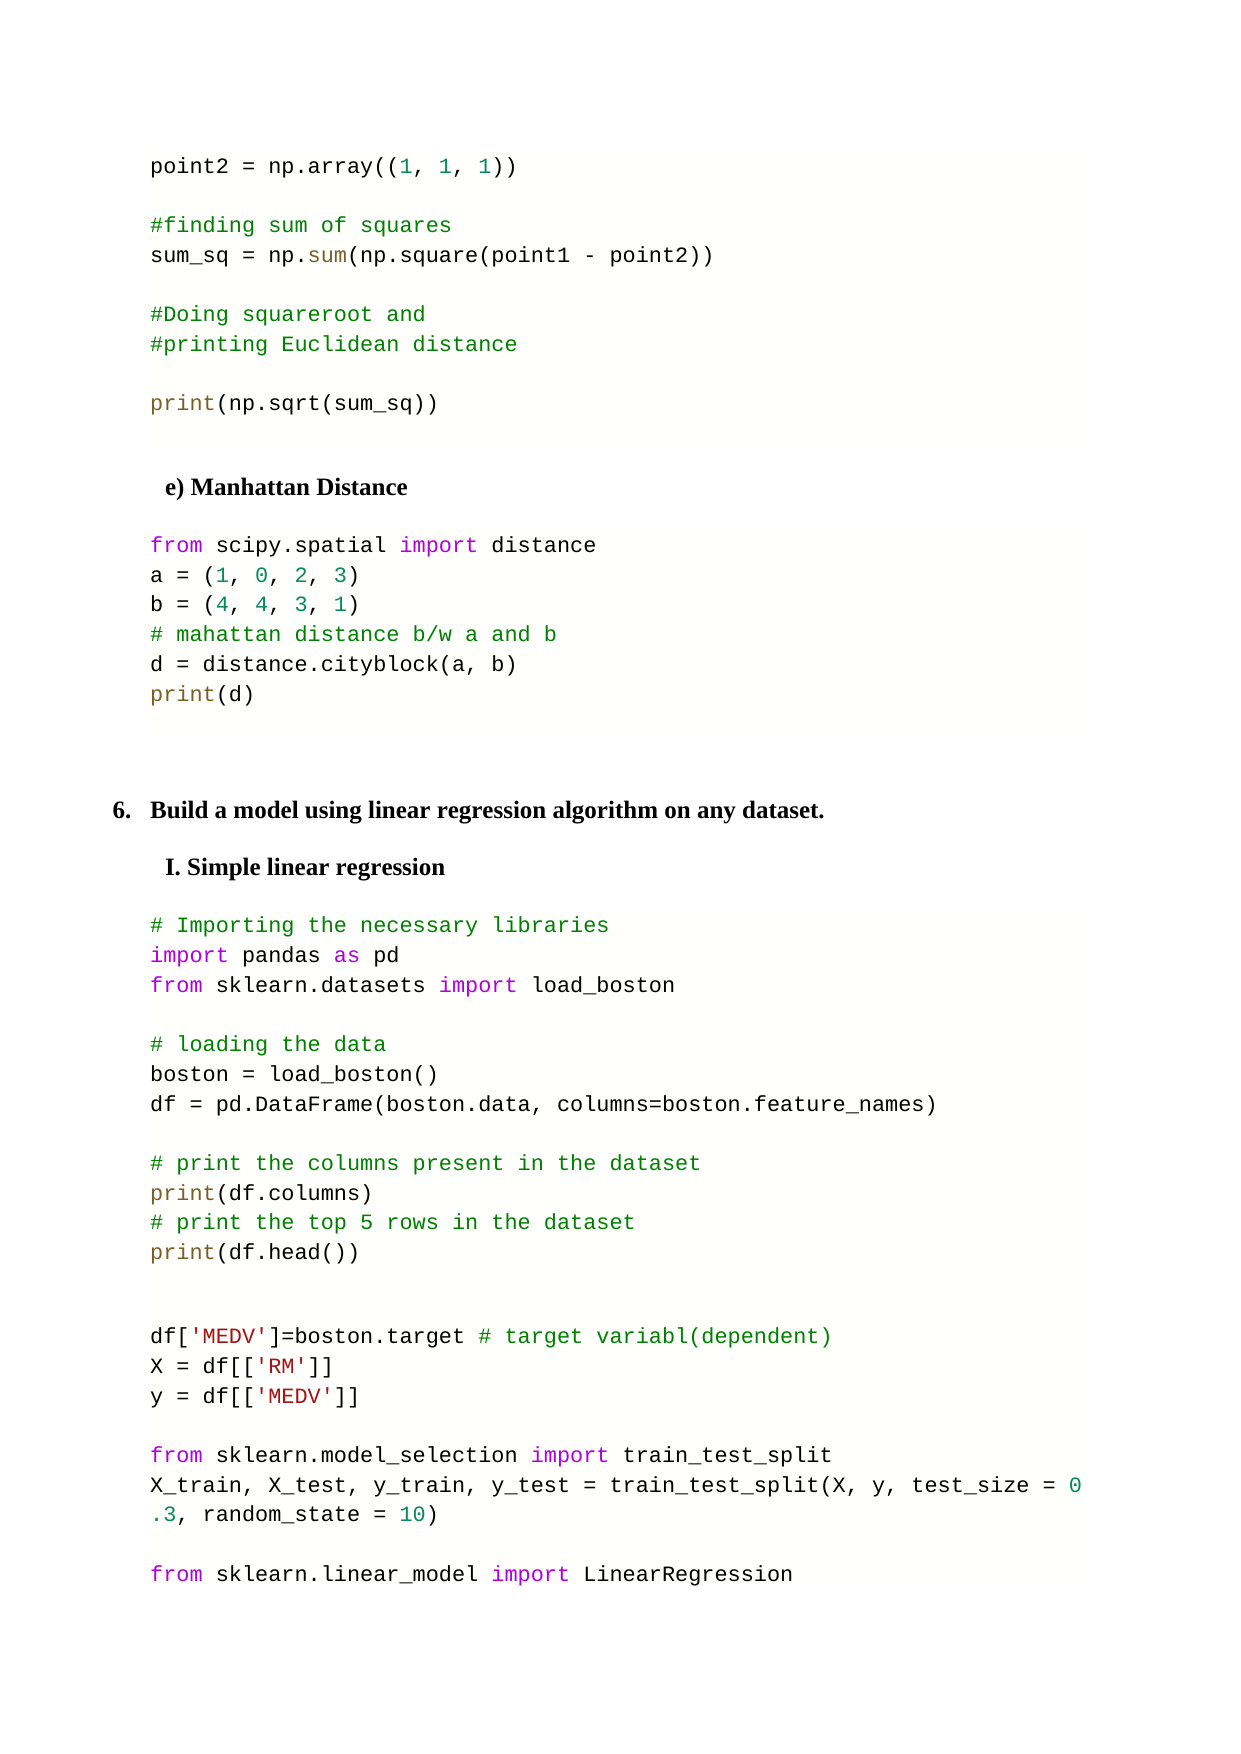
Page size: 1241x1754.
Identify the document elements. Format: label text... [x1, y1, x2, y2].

text print(d) [150, 678, 1090, 707]
text point2 = np.array((1, 1, 1)) [150, 150, 1090, 180]
text X = df[['RM']] [150, 1350, 1090, 1380]
text #Doing squareroot and [150, 298, 1090, 328]
text from sklearn.linear_model import LinearRegression [150, 1558, 1090, 1588]
text # print the top 5 rows in the dataset [150, 1207, 1090, 1236]
text import pandas as pd [150, 939, 1090, 969]
text a = (1, 0, 2, 3) [150, 559, 1090, 589]
text df = pd.DataFrame(boston.data, columns=boston.feature_names) [150, 1088, 1090, 1117]
text sum_sq = np.sum(np.square(point1 - point2)) [150, 239, 1090, 269]
text # loading the data [150, 1028, 1090, 1058]
list Build a model using linear regression algorithm on any dataset. [112, 795, 1090, 823]
list I. Simple linear regression [165, 852, 1090, 881]
text df['MEDV']=boston.target # target variabl(dependent) [150, 1321, 1090, 1350]
text from sklearn.model_selection import train_test_split [150, 1439, 1090, 1469]
text print(df.head()) [150, 1236, 1090, 1266]
text # Importing the necessary libraries [150, 910, 1090, 939]
text from sklearn.datasets import load_boston [150, 969, 1090, 999]
text # print the columns present in the dataset [150, 1147, 1090, 1177]
text print(df.columns) [150, 1177, 1090, 1207]
text #finding sum of squares [150, 209, 1090, 239]
text d = distance.cityblock(a, b) [150, 648, 1090, 678]
text #printing Euclidean distance [150, 328, 1090, 358]
text from scipy.spatial import distance [150, 529, 1090, 559]
text b = (4, 4, 3, 1) [150, 589, 1090, 618]
list e) Manhattan Distance [165, 472, 1090, 501]
text y = df[['MEDV']] [150, 1380, 1090, 1410]
text # mahattan distance b/w a and b [150, 618, 1090, 648]
text X_train, X_test, y_train, y_test = train_test_split(X, y, test_size = 0.3, random_state = 10) [150, 1469, 1090, 1528]
text boston = load_boston() [150, 1058, 1090, 1088]
text print(np.sqrt(sum_sq)) [150, 387, 1090, 417]
